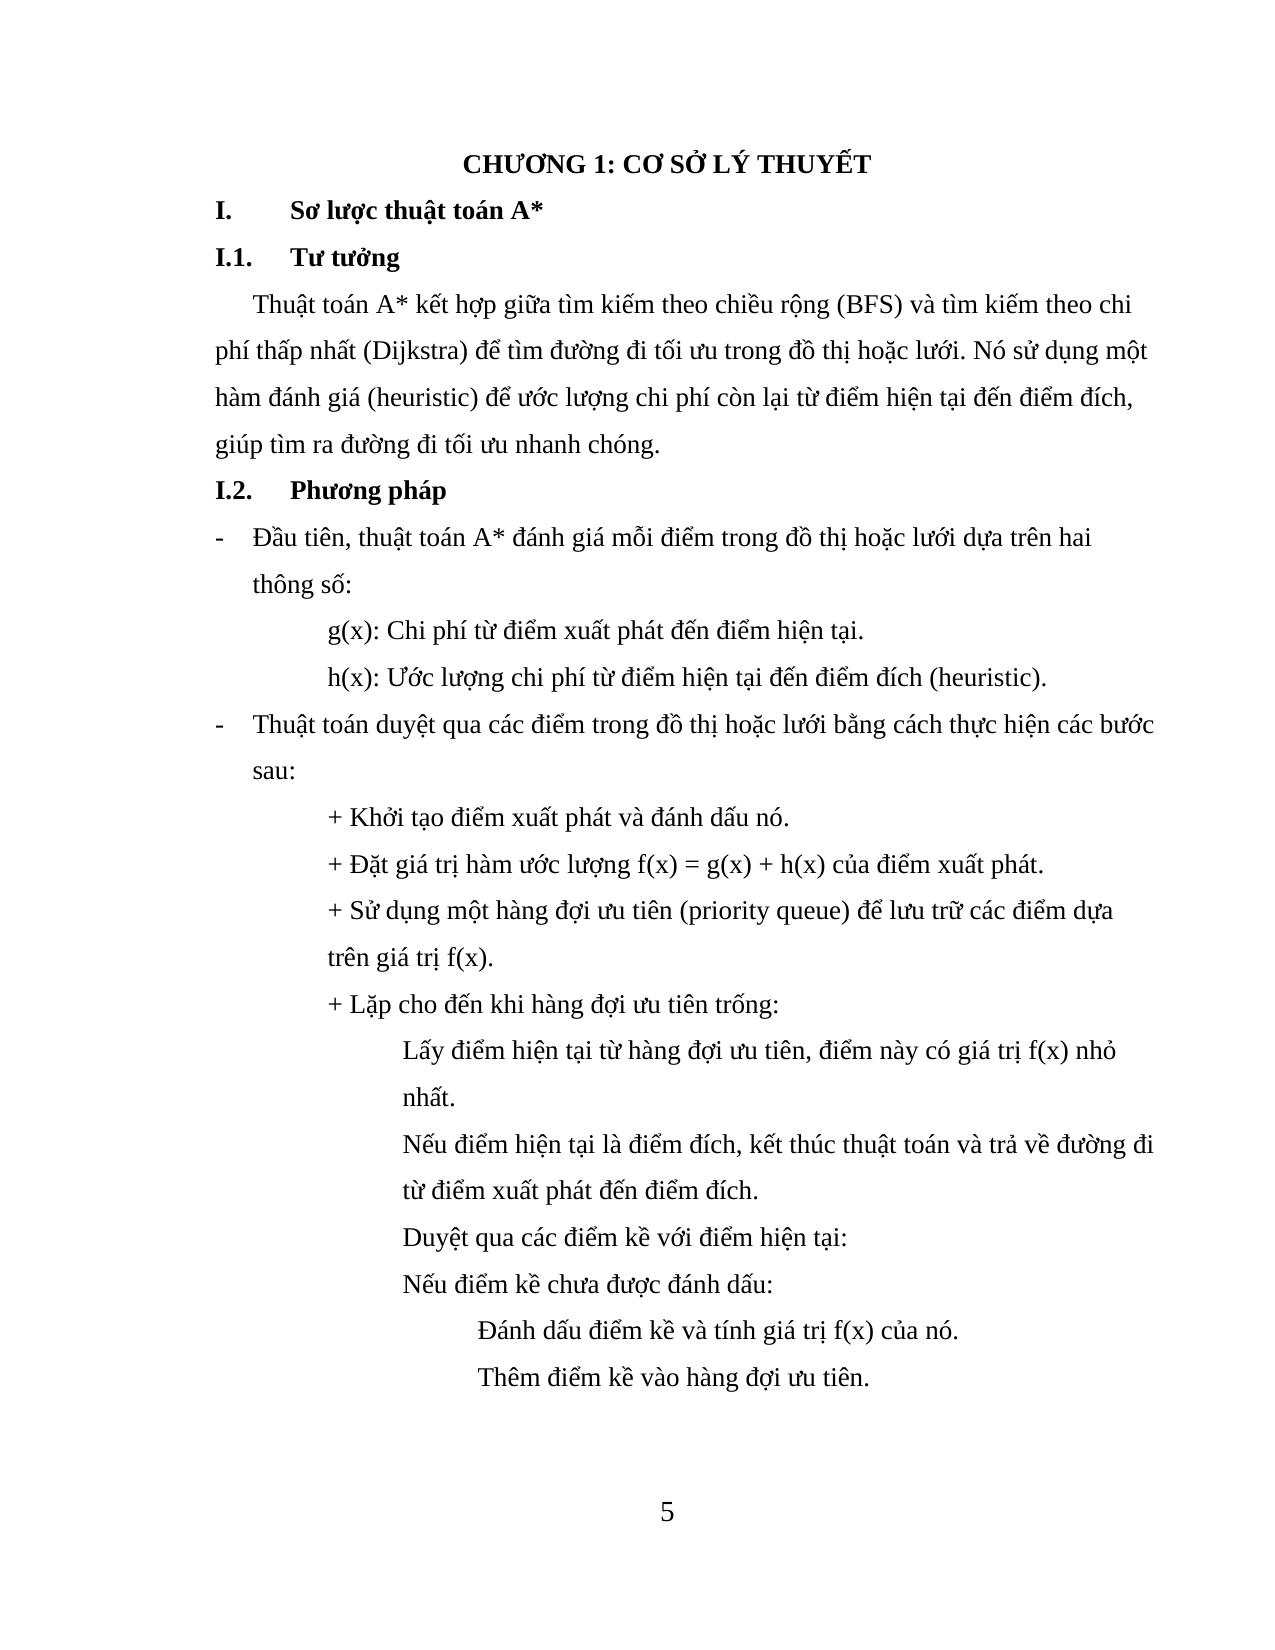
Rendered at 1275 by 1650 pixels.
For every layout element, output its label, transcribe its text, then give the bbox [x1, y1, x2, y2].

text Duyệt qua các điểm kề với điểm hiện tại: [327, 1221, 1157, 1252]
list Phương pháp [215, 474, 1157, 506]
text h(x): Ước lượng chi phí từ điểm hiện tại đến điểm đích (heuristic). [252, 661, 1157, 692]
text + Sử dụng một hàng đợi ưu tiên (priority queue) để lưu trữ các điểm dựa trên giá trị f(x). [327, 894, 1157, 972]
text + Lặp cho đến khi hàng đợi ưu tiên trống: [290, 988, 1157, 1019]
list Thuật toán duyệt qua các điểm trong đồ thị hoặc lưới bằng cách thực hiện các bước sau: [215, 708, 1157, 786]
text Lấy điểm hiện tại từ hàng đợi ưu tiên, điểm này có giá trị f(x) nhỏ nhất. [402, 1034, 1157, 1112]
text g(x): Chi phí từ điểm xuất phát đến điểm hiện tại. [290, 614, 1157, 646]
text Đánh dấu điểm kề và tính giá trị f(x) của nó. [402, 1314, 1157, 1346]
list Sơ lược thuật toán A* [215, 194, 1157, 226]
text + Khởi tạo điểm xuất phát và đánh dấu nó. [252, 801, 1157, 832]
list Đầu tiên, thuật toán A* đánh giá mỗi điểm trong đồ thị hoặc lưới dựa trên hai thông số: [215, 521, 1157, 599]
text Thêm điểm kề vào hàng đợi ưu tiên. [440, 1361, 1157, 1392]
subtitle CHƯƠNG 1: CƠ SỞ LÝ THUYẾT [177, 148, 1157, 179]
text Nếu điểm kề chưa được đánh dấu: [365, 1268, 1157, 1299]
text + Đặt giá trị hàm ước lượng f(x) = g(x) + h(x) của điểm xuất phát. [252, 848, 1157, 879]
text Thuật toán A* kết hợp giữa tìm kiếm theo chiều rộng (BFS) và tìm kiếm theo chi phí thấp nhất (Dijkstra) để tìm đường đi tối ưu trong đồ thị hoặc lưới. Nó sử dụng một hàm đánh giá (heuristic) để ước lượng chi phí còn lại từ điểm hiện tại đến điểm đích, giúp tìm ra đường đi tối ưu nhanh chóng. [215, 288, 1157, 459]
list Tư tưởng [215, 241, 1157, 272]
text Nếu điểm hiện tại là điểm đích, kết thúc thuật toán và trả về đường đi từ điểm xuất phát đến điểm đích. [402, 1128, 1157, 1206]
